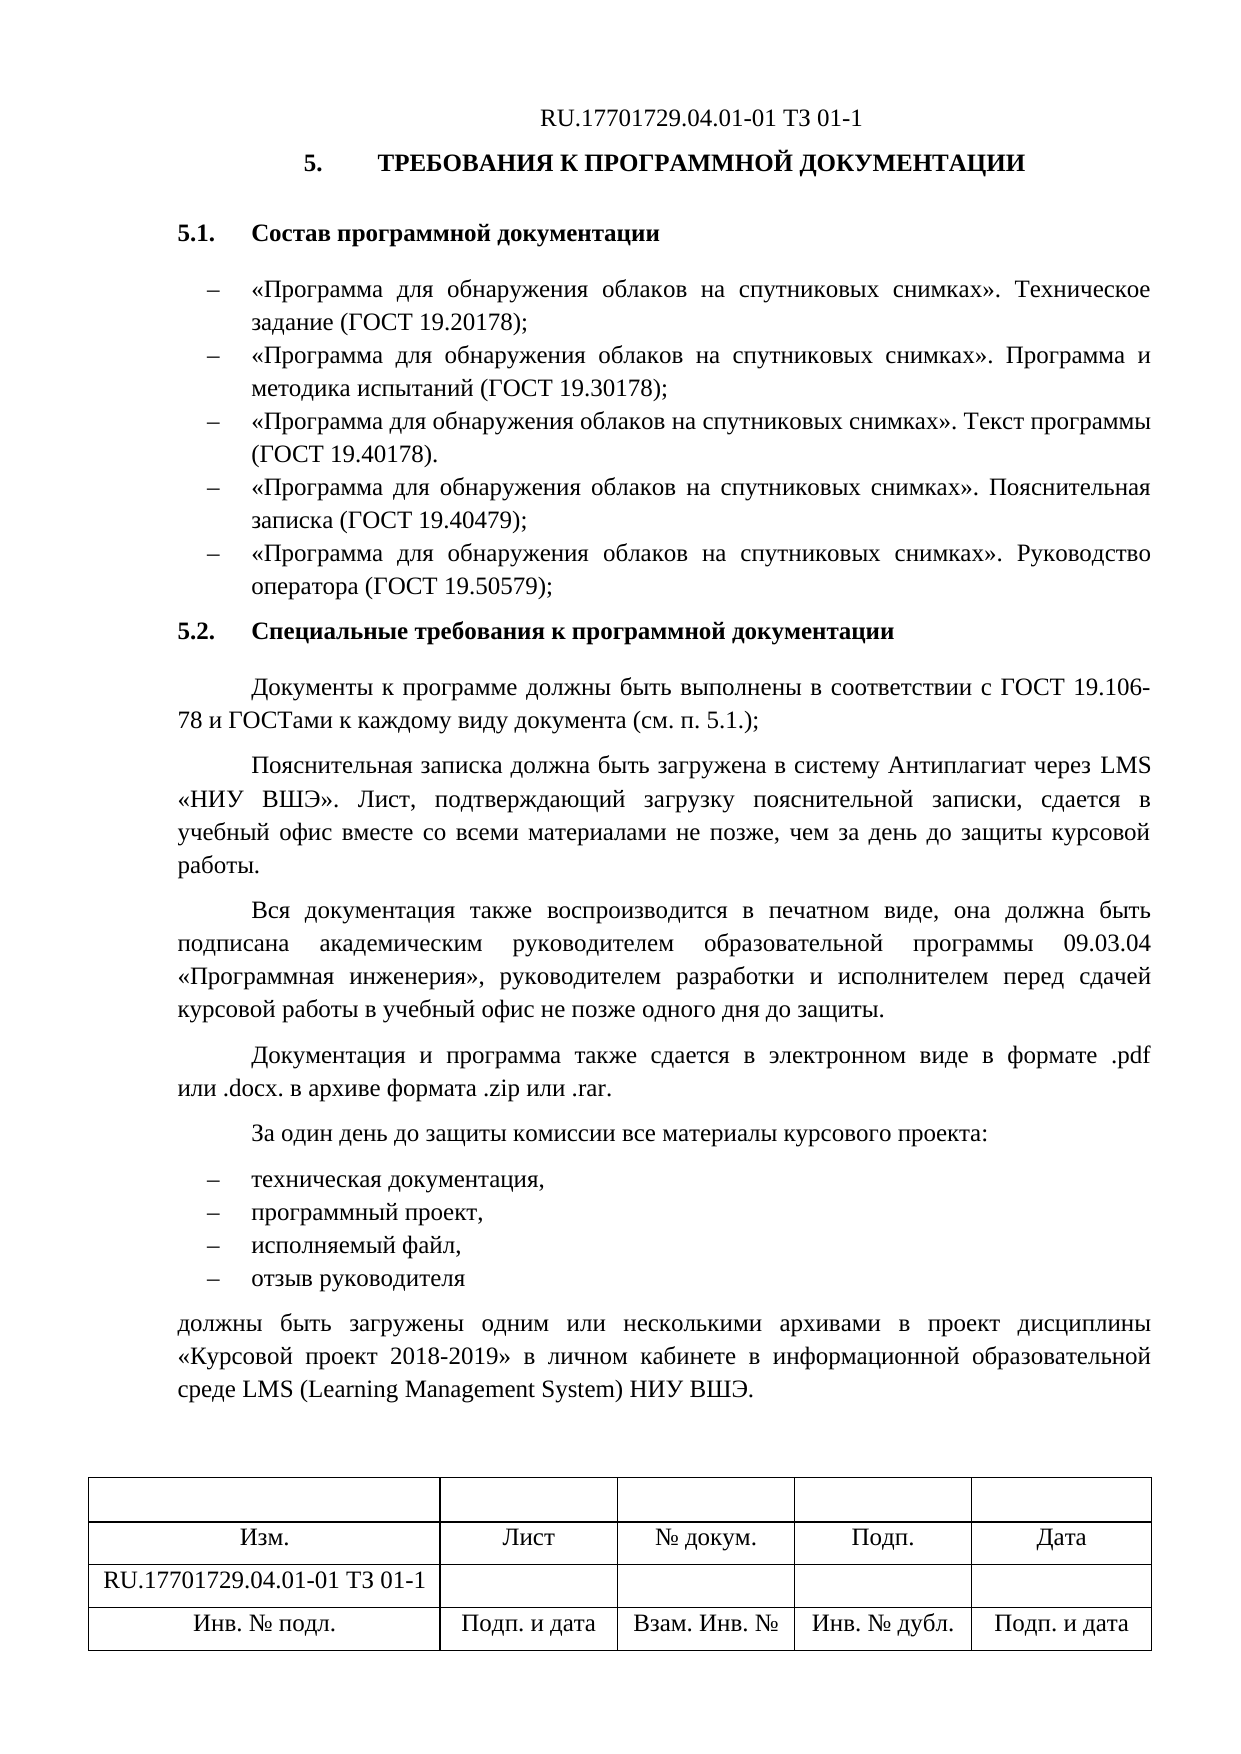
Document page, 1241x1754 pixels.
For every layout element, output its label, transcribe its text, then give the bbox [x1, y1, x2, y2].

text «Программа для обнаружения облаков на спутниковых снимках». Пояснительная записка (ГОСТ 19.40479); [207, 472, 1152, 534]
text Документы к программе должны быть выполнены в соответствии с ГОСТ 19.106-78 и ГОСТами к каждому виду документа (см. п. 5.1.); [177, 672, 1152, 734]
text исполняемый файл, [207, 1230, 1152, 1259]
text Вся документация также воспроизводится в печатном виде, она должна быть подписана академическим руководителем образовательной программы 09.03.04 «Программная инженерия», руководителем разработки и исполнителем перед сдачей курсовой работы в учебный офис не позже одного дня до защиты. [177, 895, 1152, 1023]
text Пояснительная записка должна быть загружена в систему Антиплагиат через LMS «НИУ ВШЭ». Лист, подтверждающий загрузку пояснительной записки, сдается в учебный офис вместе со всеми материалами не позже, чем за день до защиты курсовой работы. [177, 751, 1152, 878]
text должны быть загружены одним или несколькими архивами в проект дисциплины «Курсовой проект 2018-2019» в личном кабинете в информационной образовательной среде LMS (Learning Management System) НИУ ВШЭ. [177, 1308, 1152, 1403]
text техническая документация, [207, 1164, 1152, 1193]
text «Программа для обнаружения облаков на спутниковых снимках». Текст программы (ГОСТ 19.40178). [207, 406, 1152, 468]
text За один день до защиты комиссии все материалы курсового проекта: [177, 1118, 1152, 1147]
text «Программа для обнаружения облаков на спутниковых снимках». Программа и методика испытаний (ГОСТ 19.30178); [207, 340, 1152, 402]
text «Программа для обнаружения облаков на спутниковых снимках». Руководство оператора (ГОСТ 19.50579); [207, 538, 1152, 600]
subtitle Состав программной документации [177, 218, 1152, 247]
text отзыв руководителя [207, 1263, 1152, 1292]
text программный проект, [207, 1197, 1152, 1226]
text «Программа для обнаружения облаков на спутниковых снимках». Техническое задание (ГОСТ 19.20178); [207, 274, 1152, 336]
text Документация и программа также сдается в электронном виде в формате .pdf или .docx. в архиве формата .zip или .rar. [177, 1040, 1152, 1102]
subtitle Специальные требования к программной документации [177, 616, 1152, 645]
subtitle ТРЕБОВАНИЯ К ПРОГРАММНОЙ ДОКУМЕНТАЦИИ [177, 148, 1152, 177]
